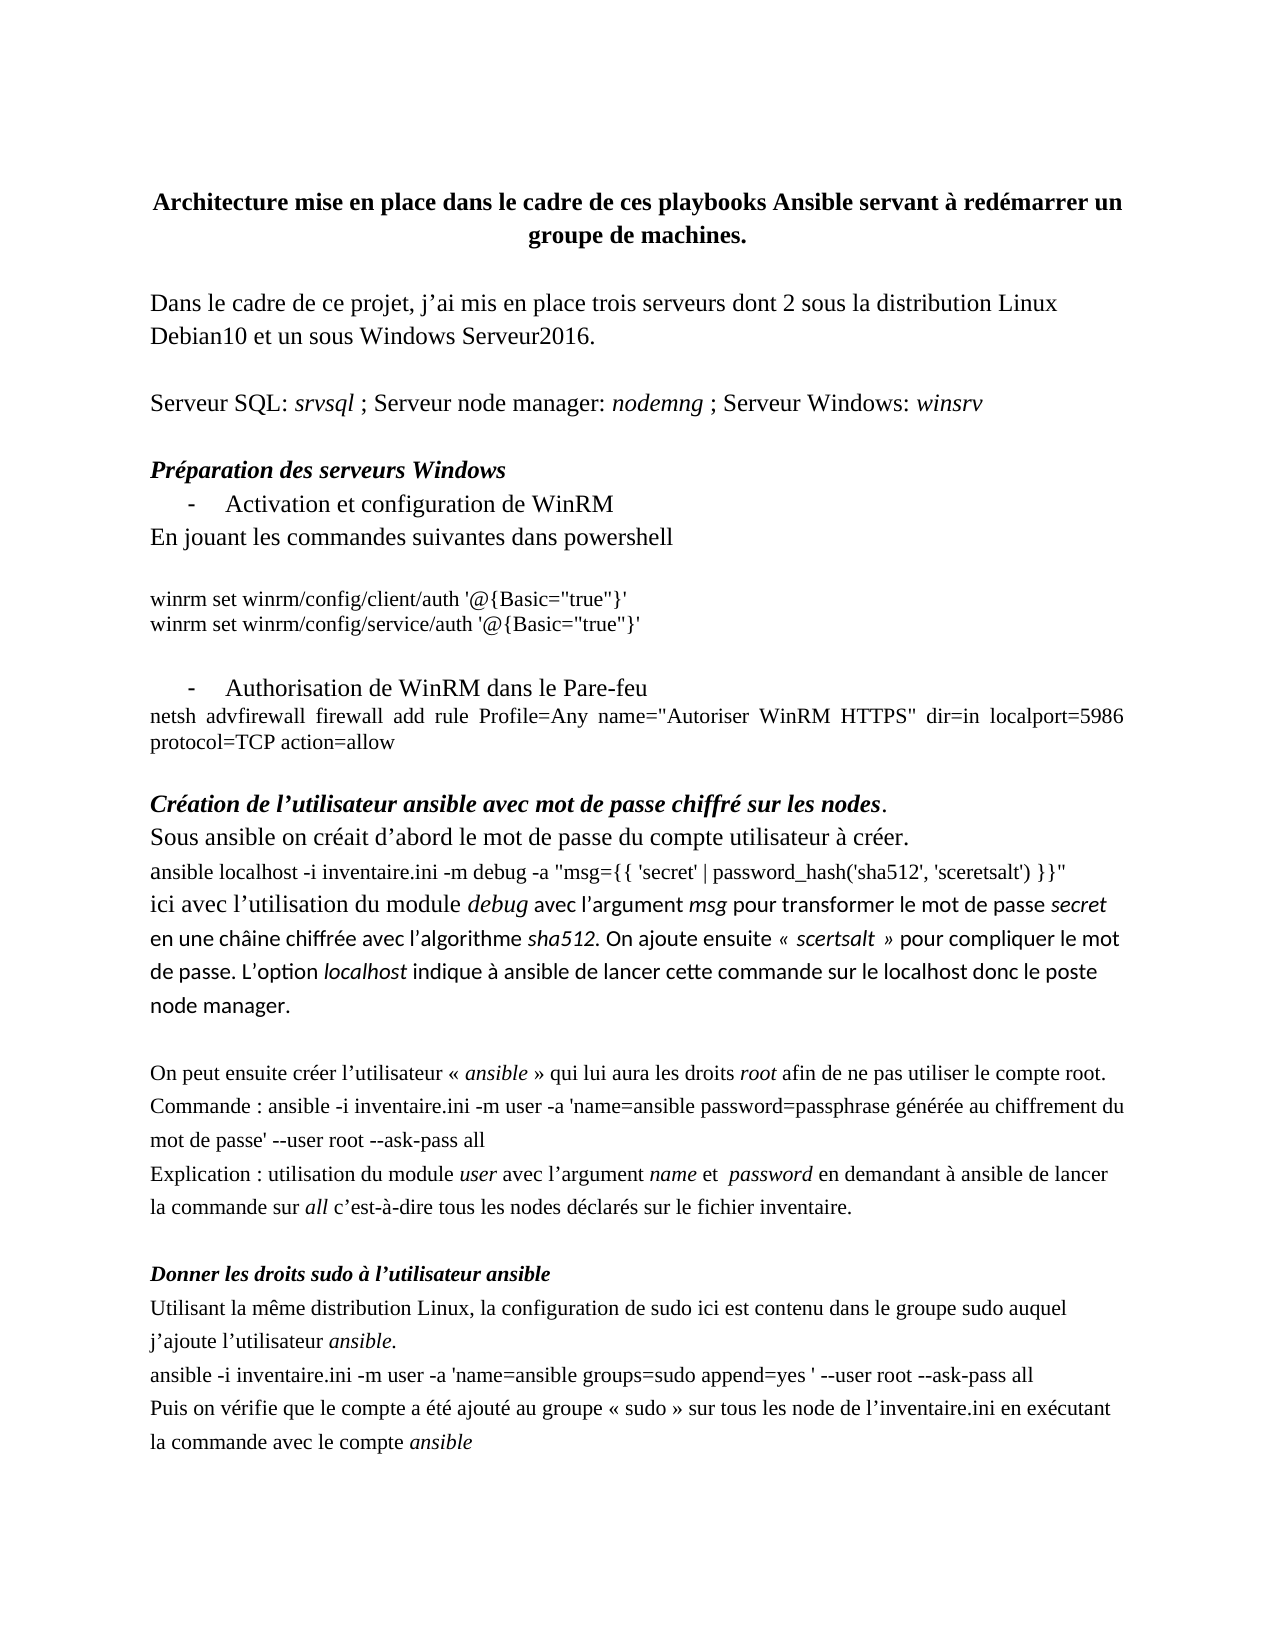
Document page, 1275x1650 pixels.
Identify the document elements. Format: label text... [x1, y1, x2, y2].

text Création de l’utilisateur ansible avec mot de passe chiffré sur les nodes. [150, 785, 1125, 819]
text Serveur SQL: srvsql ; Serveur node manager: nodemng ; Serveur Windows: winsrv [150, 385, 1125, 418]
text En jouant les commandes suivantes dans powershell [150, 519, 1125, 552]
text ansible localhost -i inventaire.ini -m debug -a "msg={{ 'secret' | password_hash('sha512', 'sceretsalt') }}" [150, 852, 1125, 886]
list Activation et configuration de WinRM [187, 485, 1125, 519]
text ansible -i inventaire.ini -m user -a 'name=ansible groups=sudo append=yes ' --user root --ask-pass all [150, 1355, 1125, 1389]
text On peut ensuite créer l’utilisateur « ansible » qui lui aura les droits root afin de ne pas utiliser le compte root. [150, 1053, 1125, 1087]
text winrm set winrm/config/client/auth '@{Basic="true"}' [150, 586, 1125, 611]
text Dans le cadre de ce projet, j’ai mis en place trois serveurs dont 2 sous la distribution Linux Debian10 et un sous Windows Serveur2016. [150, 284, 1125, 351]
list Authorisation de WinRM dans le Pare-feu [187, 670, 1125, 703]
text Donner les droits sudo à l’utilisateur ansible [150, 1255, 1125, 1288]
text Puis on vérifie que le compte a été ajouté au groupe « sudo » sur tous les node de l’inventaire.ini en exécutant la commande avec le compte ansible [150, 1389, 1125, 1456]
text netsh advfirewall firewall add rule Profile=Any name="Autoriser WinRM HTTPS" dir=in localport=5986 protocol=TCP action=allow [150, 703, 1125, 754]
text Architecture mise en place dans le cadre de ces playbooks Ansible servant à redémarrer un groupe de machines. [150, 183, 1125, 251]
text Préparation des serveurs Windows [150, 452, 1125, 485]
text Explication : utilisation du module user avec l’argument name et password en demandant à ansible de lancer la commande sur all c’est-à-dire tous les nodes déclarés sur le fichier inventaire. [150, 1154, 1125, 1221]
text Commande : ansible -i inventaire.ini -m user -a 'name=ansible password=passphrase générée au chiffrement du mot de passe' --user root --ask-pass all [150, 1087, 1125, 1154]
text winrm set winrm/config/service/auth '@{Basic="true"}' [150, 611, 1125, 636]
text ici avec l’utilisation du module debug avec l’argument msg pour transformer le mot de passe secret en une châine chiffrée avec l’algorithme sha512. On ajoute ensuite « scertsalt » pour compliquer le mot de passe. L’option localhost indique à ansible de lancer cette commande sur le localhost donc le poste node manager. [150, 886, 1125, 1020]
text Sous ansible on créait d’abord le mot de passe du compte utilisateur à créer. [150, 819, 1125, 852]
text Utilisant la même distribution Linux, la configuration de sudo ici est contenu dans le groupe sudo auquel j’ajoute l’utilisateur ansible. [150, 1288, 1125, 1355]
